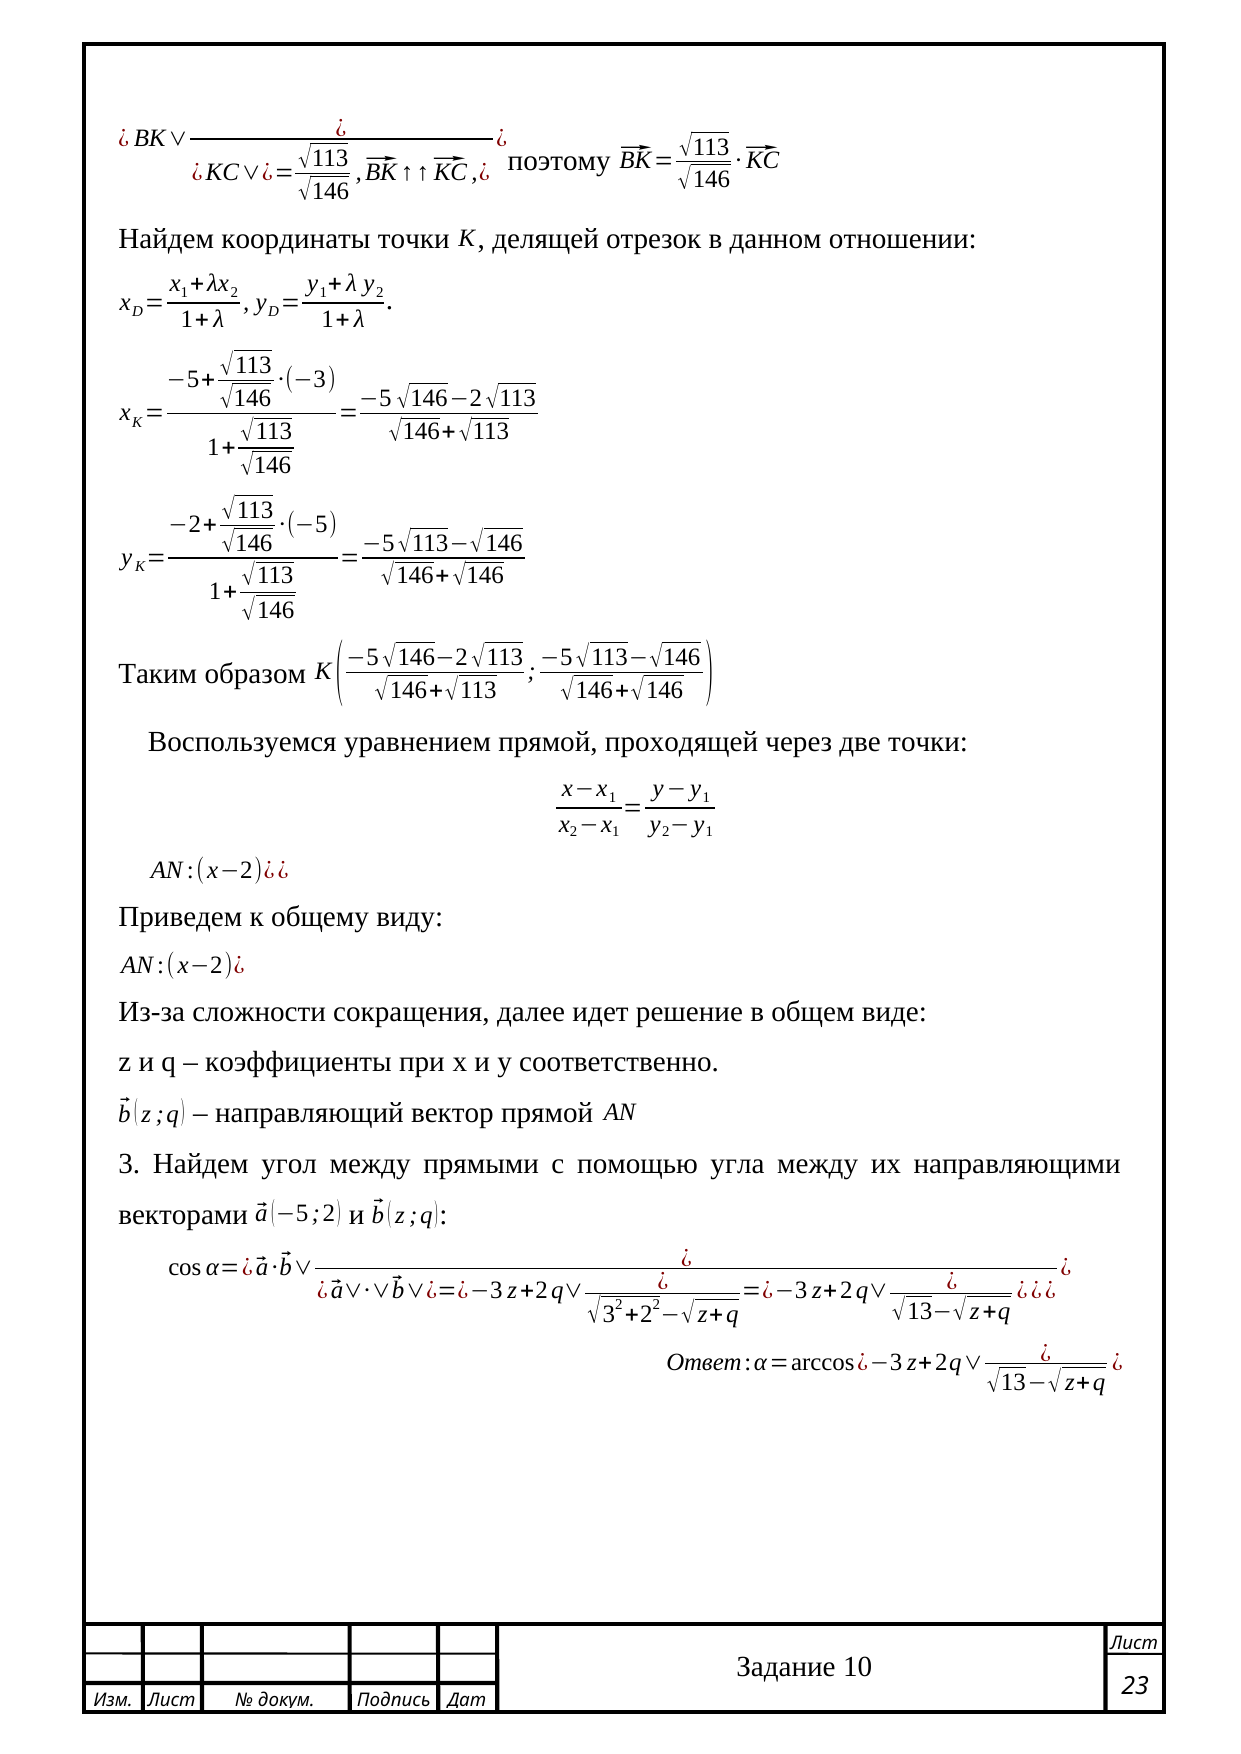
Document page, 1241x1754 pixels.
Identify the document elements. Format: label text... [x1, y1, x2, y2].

list Воспользуемся уравнением прямой, проходящей через две точки: [118, 724, 1122, 758]
list Таким образом [118, 638, 1122, 707]
list – направляющий вектор прямой [118, 1095, 1122, 1130]
list z и q – коэффициенты при x и y соответственно. [118, 1044, 1122, 1078]
list поэтому [118, 118, 1122, 205]
list 3. Найдем угол между прямыми с помощью угла между их направляющими векторами и : [118, 1147, 1122, 1230]
list Приведем к общему виду: [118, 899, 1122, 933]
list Найдем координаты точки , делящей отрезок в данном отношении: . [118, 222, 1122, 332]
list Из-за сложности сокращения, далее идет решение в общем виде: [118, 994, 1122, 1028]
